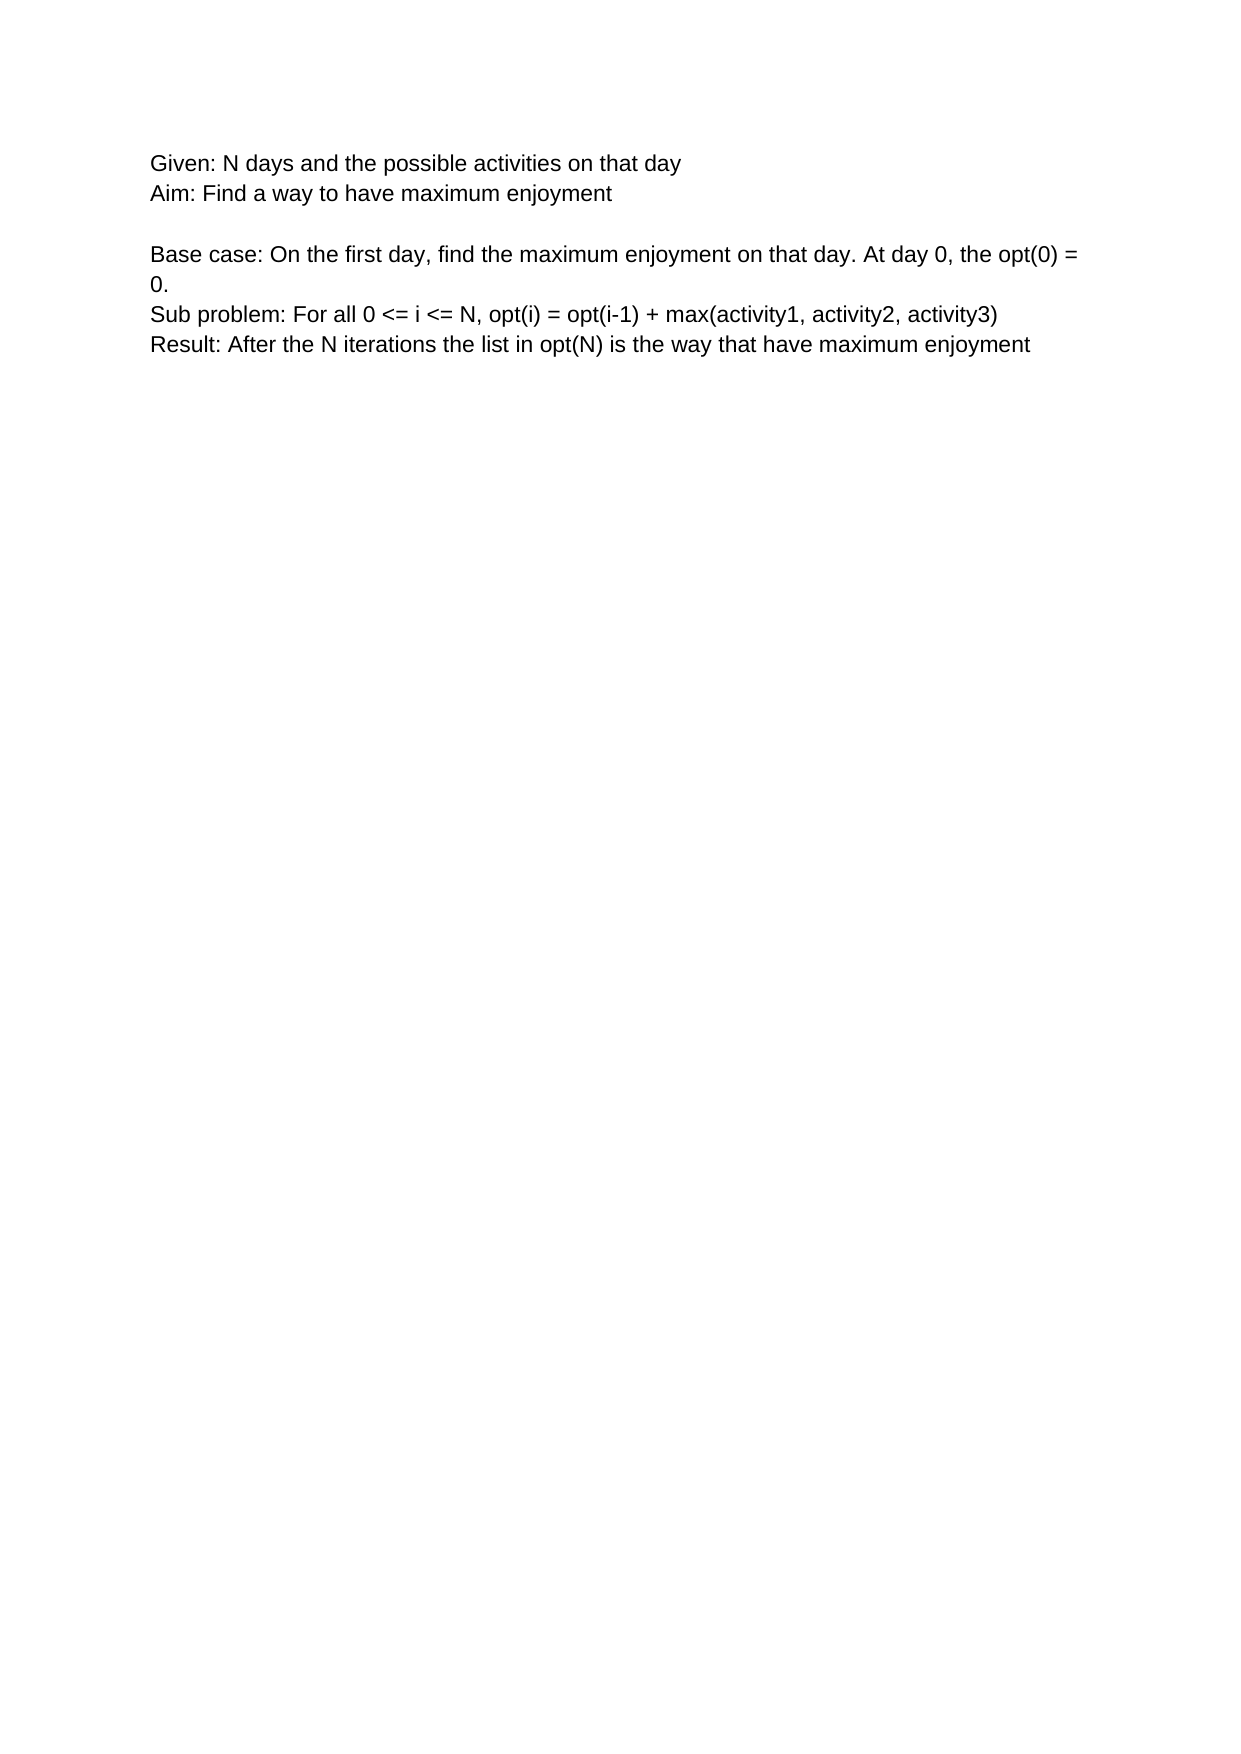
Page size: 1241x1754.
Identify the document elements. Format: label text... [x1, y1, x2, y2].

text Base case: On the first day, find the maximum enjoyment on that day. At day 0, the opt(0) =0. [150, 241, 1090, 297]
text Result: After the N iterations the list in opt(N) is the way that have maximum enjoyment [150, 331, 1090, 358]
text Given: N days and the possible activities on that day [150, 150, 1090, 176]
text Sub problem: For all 0 <= i <= N, opt(i) = opt(i-1) + max(activity1, activity2, activity3) [150, 301, 1090, 327]
text Aim: Find a way to have maximum enjoyment [150, 180, 1090, 207]
